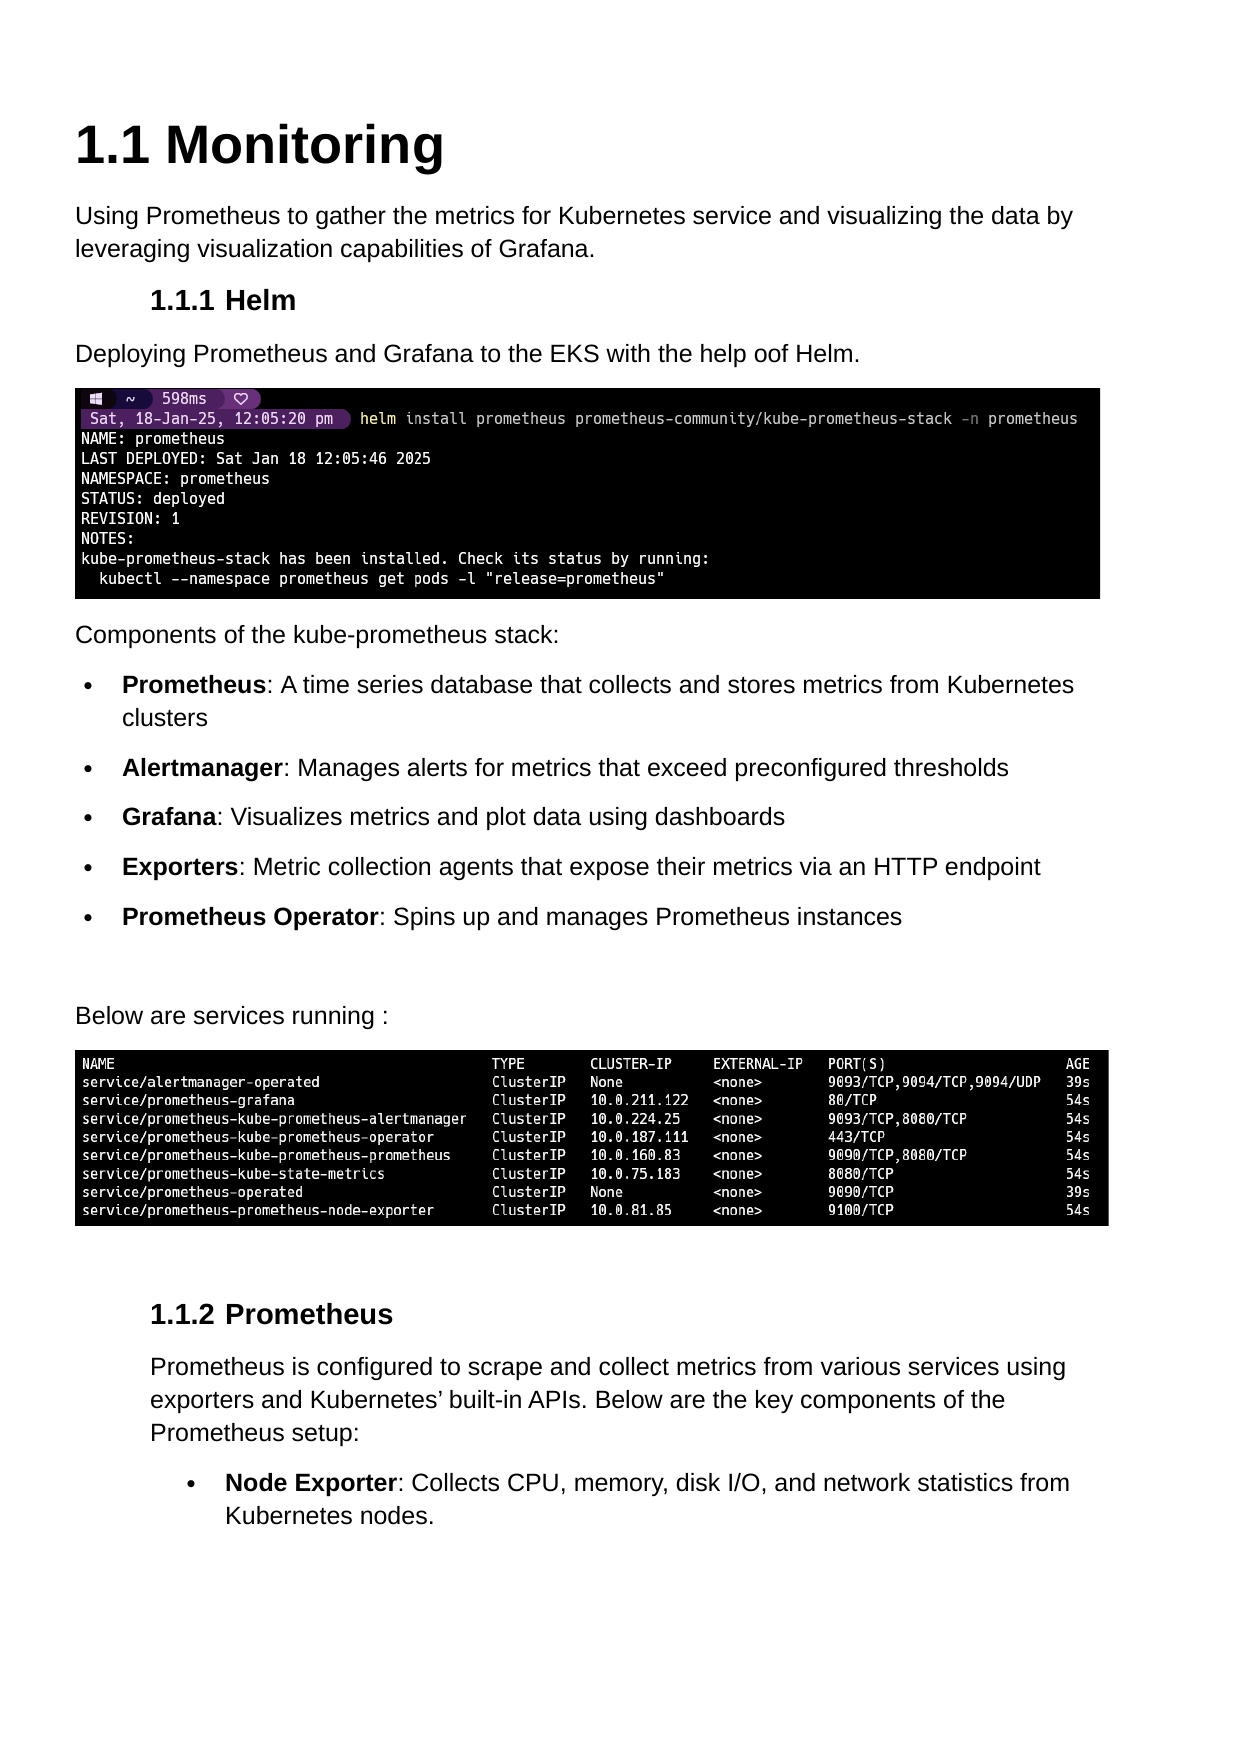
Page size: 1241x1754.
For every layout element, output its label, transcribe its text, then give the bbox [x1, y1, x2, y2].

list Prometheus: A time series database that collects and stores metrics from Kubernetes clusters [84, 670, 1125, 732]
list Prometheus Operator: Spins up and manages Prometheus instances [84, 902, 1125, 931]
list Node Exporter: Collects CPU, memory, disk I/O, and network statistics from Kubernetes nodes. [187, 1468, 1125, 1530]
text Components of the kube-prometheus stack: [75, 620, 1125, 649]
picture [75, 388, 1100, 599]
text Prometheus is configured to scrape and collect metrics from various services using exporters and Kubernetes’ built-in APIs. Below are the key components of the Prometheus setup: [150, 1352, 1125, 1447]
list Grafana: Visualizes metrics and plot data using dashboards [84, 802, 1125, 831]
list Prometheus [150, 1297, 1125, 1331]
list Alertmanager: Manages alerts for metrics that exceed preconfigured thresholds [84, 753, 1125, 781]
text 1.1 Monitoring [75, 112, 1125, 175]
picture [75, 1050, 1109, 1226]
text Using Prometheus to gather the metrics for Kubernetes service and visualizing the data by leveraging visualization capabilities of Grafana. [75, 201, 1125, 262]
list Helm [150, 283, 1125, 317]
text Deploying Prometheus and Grafana to the EKS with the help oof Helm. [75, 339, 1125, 367]
list Exporters: Metric collection agents that expose their metrics via an HTTP endpoint [84, 852, 1125, 881]
text Below are services running : [75, 1001, 1125, 1030]
